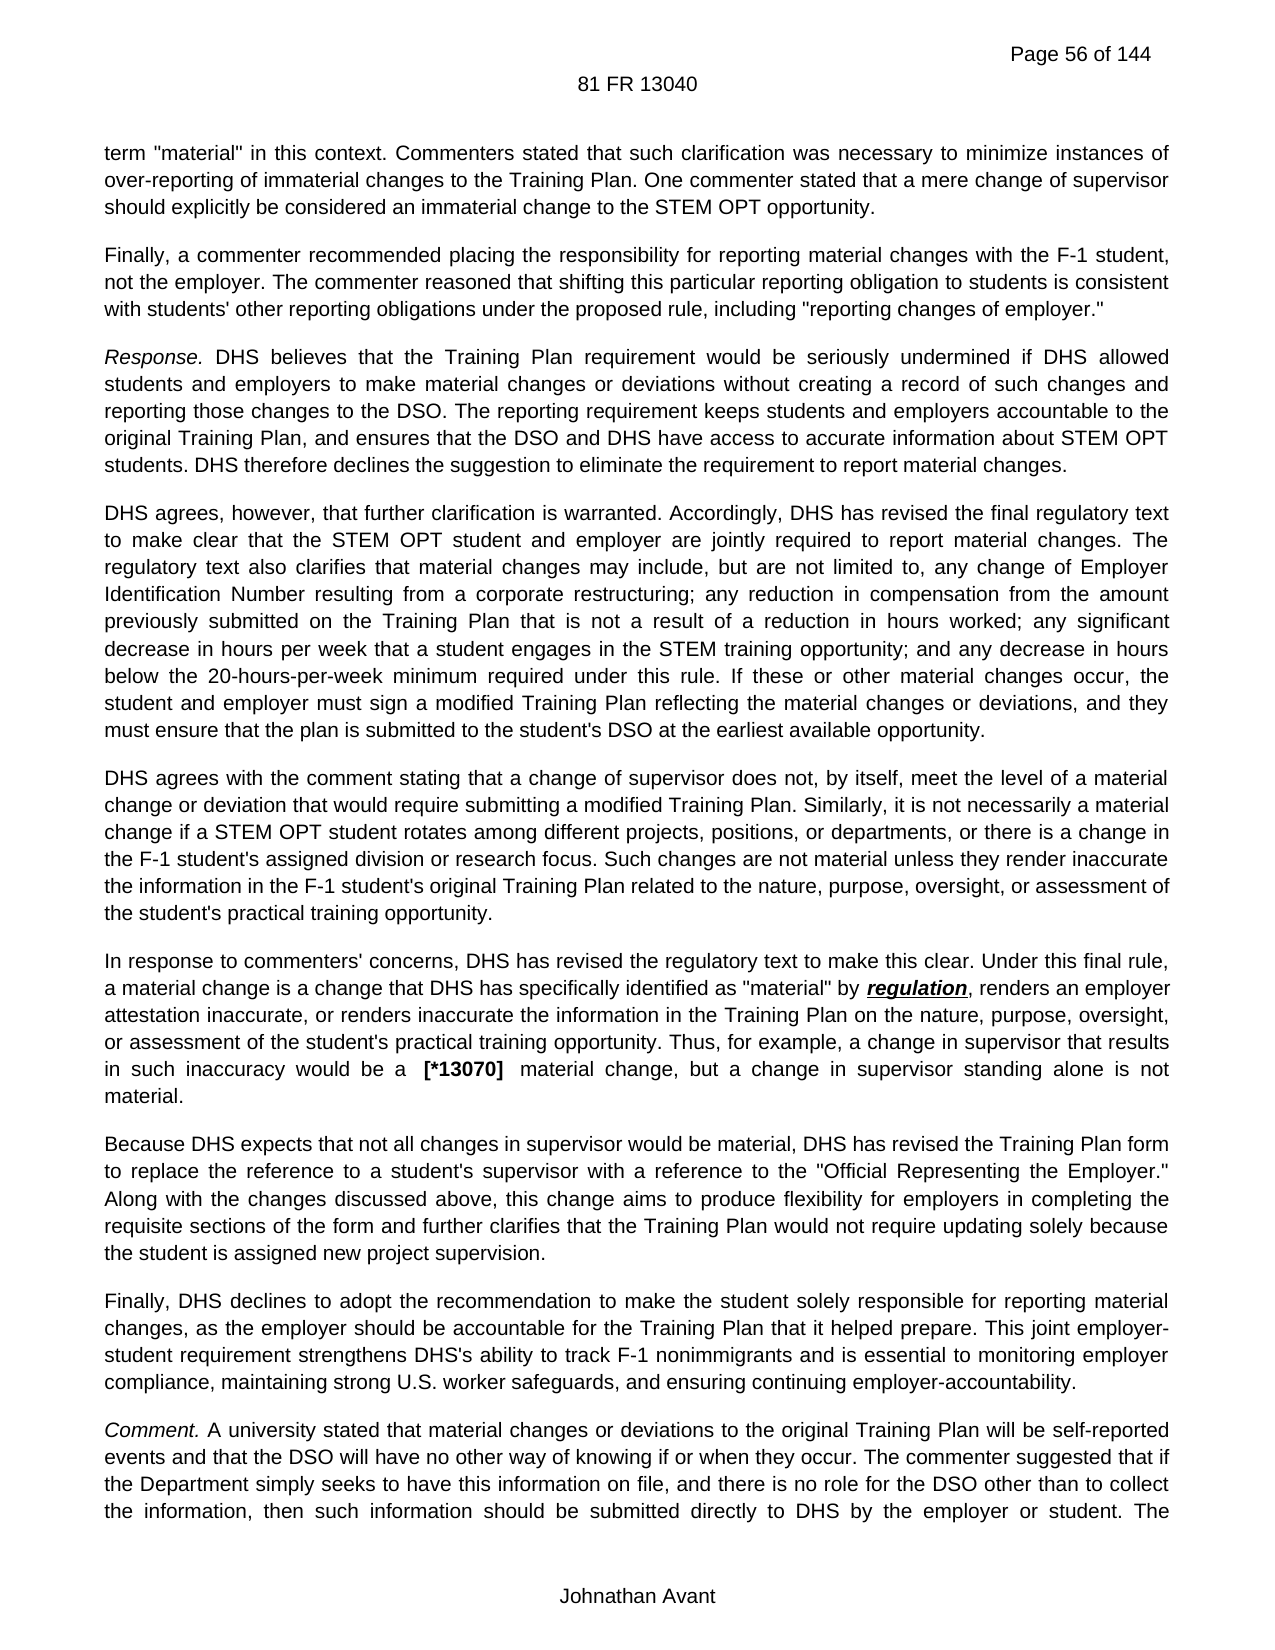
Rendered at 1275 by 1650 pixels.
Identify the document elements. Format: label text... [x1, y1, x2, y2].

text Response. DHS believes that the Training Plan requirement would be seriously undermined if DHS allowed students and employers to make material changes or deviations without creating a record of such changes and reporting those changes to the DSO. The reporting requirement keeps students and employers accountable to the original Training Plan, and ensures that the DSO and DHS have access to accurate information about STEM OPT students. DHS therefore declines the suggestion to eliminate the requirement to report material changes. [104, 342, 1171, 477]
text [104, 1414, 1171, 1523]
text Because DHS expects that not all changes in supervisor would be material, DHS has revised the Training Plan form to replace the reference to a student's supervisor with a reference to the "Official Representing the Employer." Along with the changes discussed above, this change aims to produce flexibility for employers in completing the requisite sections of the form and further clarifies that the Training Plan would not require updating solely because the student is assigned new project supervision. [104, 1129, 1171, 1264]
text In response to commenters' concerns, DHS has revised the regulatory text to make this clear. Under this final rule, a material change is a change that DHS has specifically identified as "material" by regulation, renders an employer attestation inaccurate, or renders inaccurate the information in the Training Plan on the nature, purpose, oversight, or assessment of the student's practical training opportunity. Thus, for example, a change in supervisor that results in such inaccuracy would be a [*13070] material change, but a change in supervisor standing alone is not material. [104, 946, 1171, 1108]
text Finally, DHS declines to adopt the recommendation to make the student solely responsible for reporting material changes, as the employer should be accountable for the Training Plan that it helped prepare. This joint employer-student requirement strengthens DHS's ability to track F-1 nonimmigrants and is essential to monitoring employer compliance, maintaining strong U.S. worker safeguards, and ensuring continuing employer-accountability. [104, 1285, 1171, 1394]
text DHS agrees, however, that further clarification is warranted. Accordingly, DHS has revised the final regulatory text to make clear that the STEM OPT student and employer are jointly required to report material changes. The regulatory text also clarifies that material changes may include, but are not limited to, any change of Employer Identification Number resulting from a corporate restructuring; any reduction in compensation from the amount previously submitted on the Training Plan that is not a result of a reduction in hours worked; any significant decrease in hours per week that a student engages in the STEM training opportunity; and any decrease in hours below the 20-hours-per-week minimum required under this rule. If these or other material changes occur, the student and employer must sign a modified Training Plan reflecting the material changes or deviations, and they must ensure that the plan is submitted to the student's DSO at the earliest available opportunity. [104, 498, 1171, 742]
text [104, 137, 1171, 219]
text Finally, a commenter recommended placing the responsibility for reporting material changes with the F-1 student, not the employer. The commenter reasoned that shifting this particular reporting obligation to students is consistent with students' other reporting obligations under the proposed rule, including "reporting changes of employer." [104, 239, 1171, 321]
text DHS agrees with the comment stating that a change of supervisor does not, by itself, meet the level of a material change or deviation that would require submitting a modified Training Plan. Similarly, it is not necessarily a material change if a STEM OPT student rotates among different projects, positions, or departments, or there is a change in the F-1 student's assigned division or research focus. Such changes are not material unless they render inaccurate the information in the F-1 student's original Training Plan related to the nature, purpose, oversight, or assessment of the student's practical training opportunity. [104, 762, 1171, 925]
